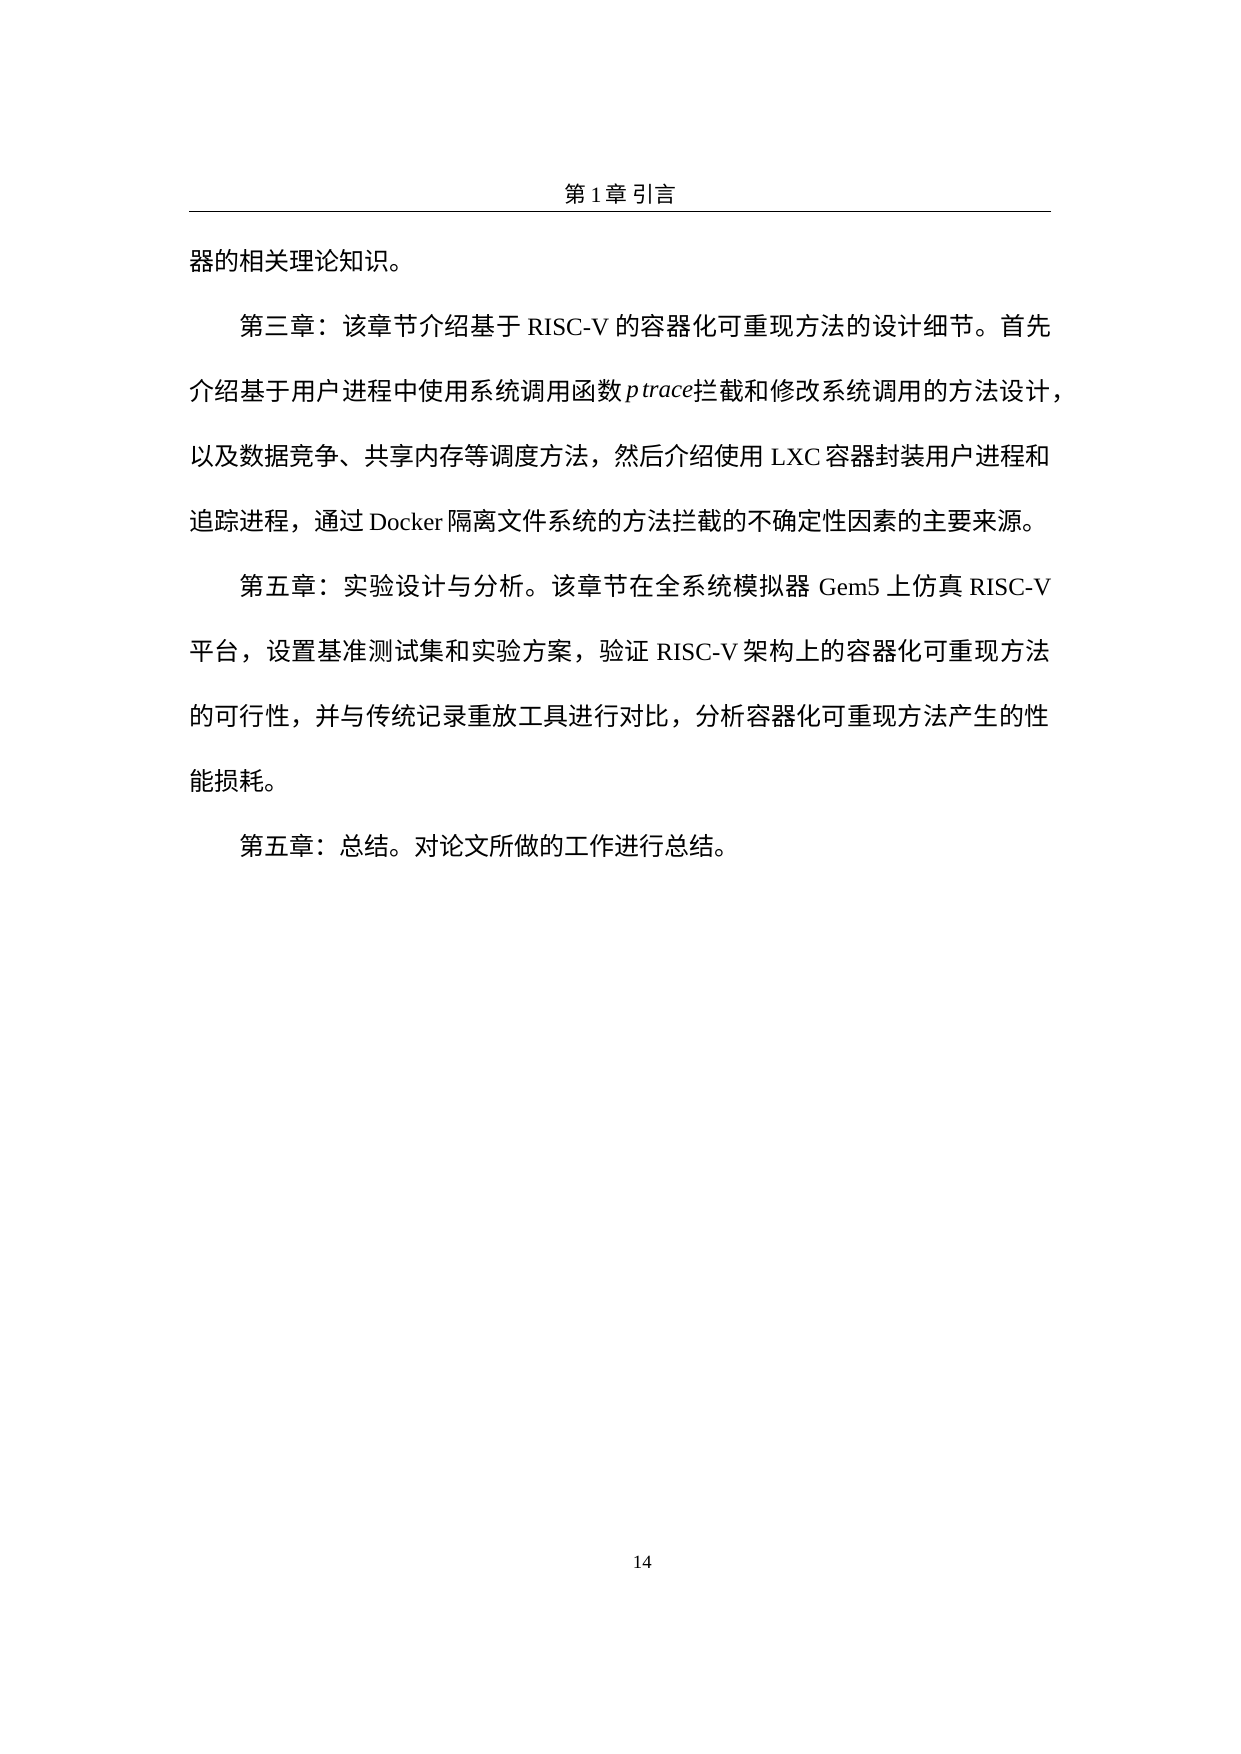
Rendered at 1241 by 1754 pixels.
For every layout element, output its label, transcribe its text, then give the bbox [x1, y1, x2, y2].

text 第五章：实验设计与分析。该章节在全系统模拟器Gem5上仿真RISC-V平台，设置基准测试集和实验方案，验证RISC-V架构上的容器化可重现方法的可行性，并与传统记录重放工具进行对比，分析容器化可重现方法产生的性能损耗。 [189, 552, 1051, 812]
text 第三章：该章节介绍基于RISC-V的容器化可重现方法的设计细节。首先介绍基于用户进程中使用系统调用函数拦截和修改系统调用的方法设计，以及数据竞争、共享内存等调度方法，然后介绍使用LXC容器封装用户进程和追踪进程，通过Docker隔离文件系统的方法拦截的不确定性因素的主要来源。 [189, 292, 1051, 552]
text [189, 227, 1051, 292]
text 第五章：总结。对论文所做的工作进行总结。 [189, 812, 1051, 877]
